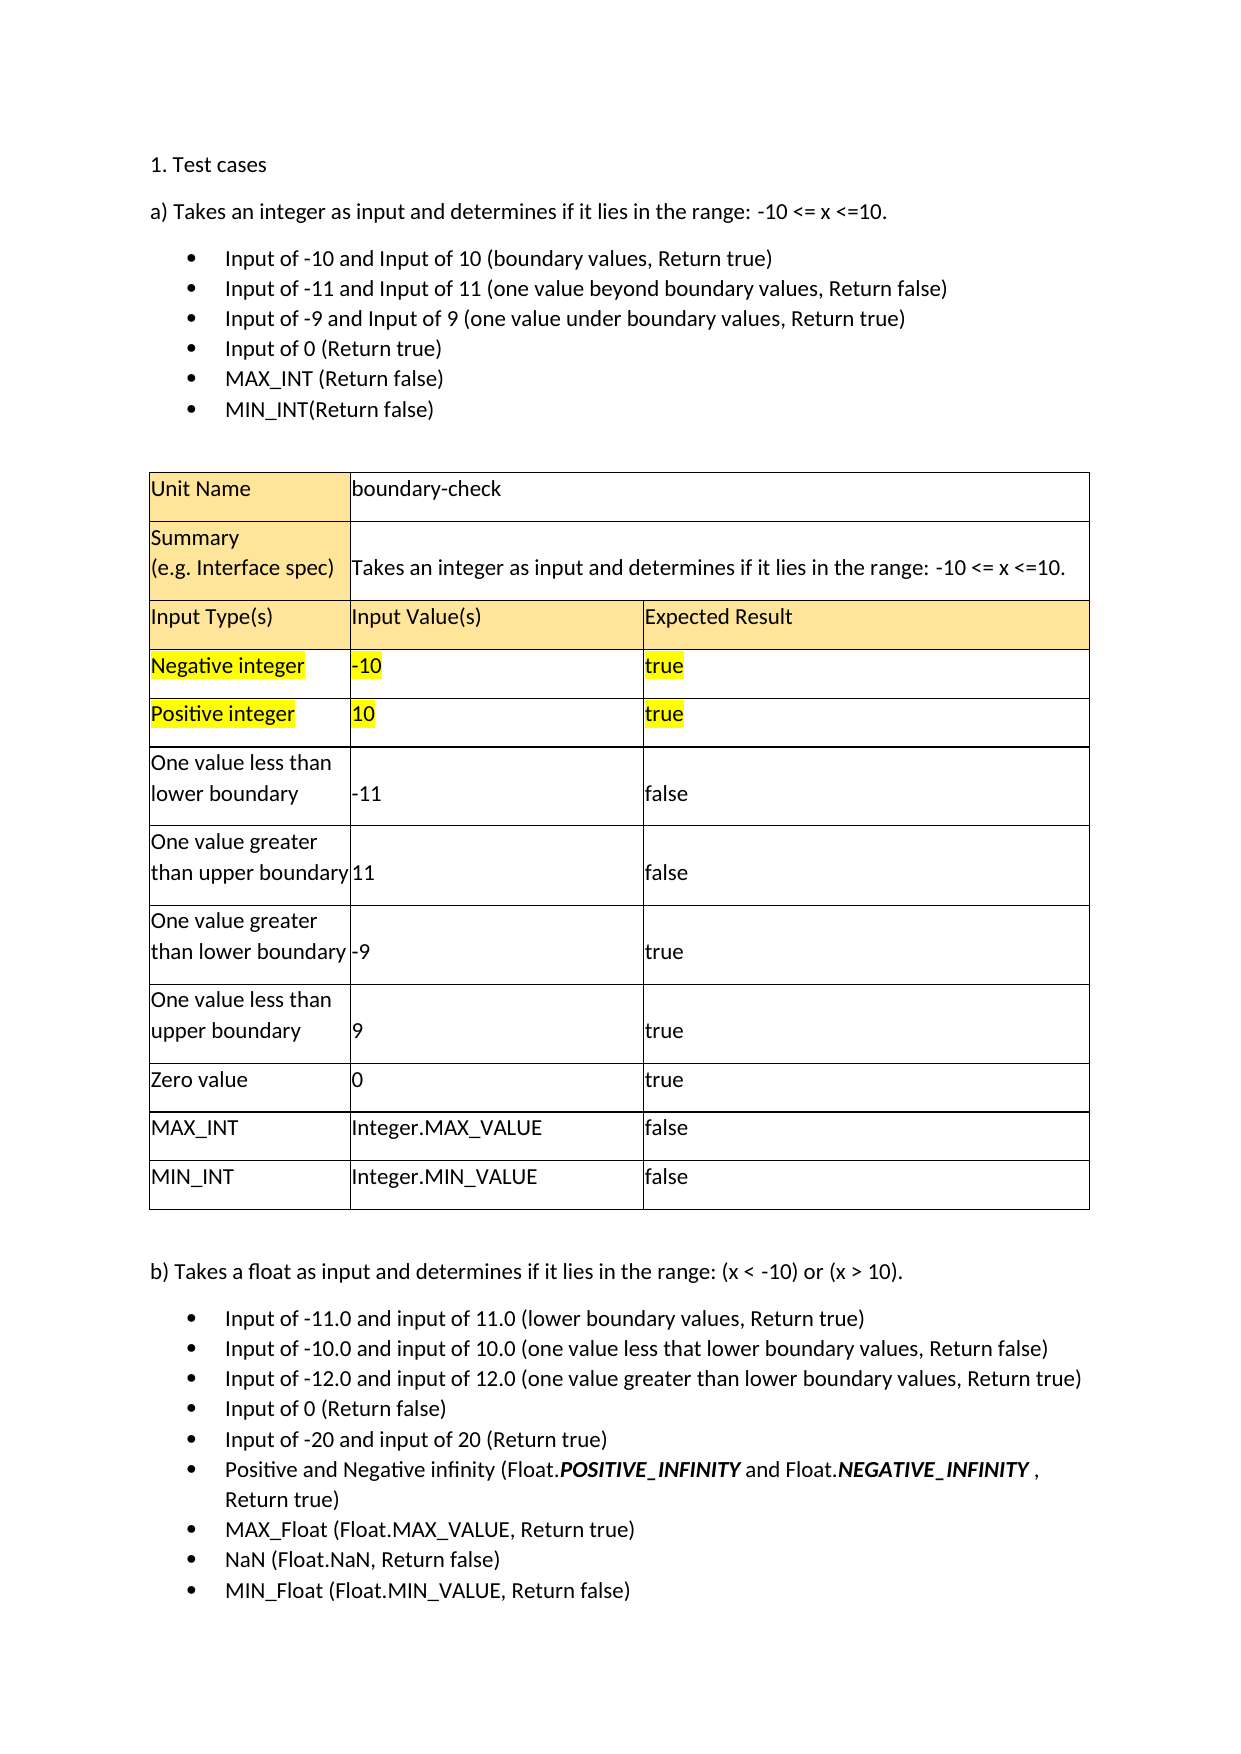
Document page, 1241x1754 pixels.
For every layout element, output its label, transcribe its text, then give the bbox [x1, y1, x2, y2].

table_cell false [644, 1113, 1089, 1160]
list Input of -20 and input of 20 (Return true) [187, 1425, 1090, 1453]
table_cell MAX_INT [150, 1113, 350, 1160]
list NaN (Float.NaN, Return false) [187, 1546, 1090, 1574]
table_cell 0 [351, 1064, 643, 1111]
list Input of -9 and Input of 9 (one value under boundary values, Return true) [187, 304, 1090, 332]
text 1. Test cases [150, 150, 1090, 178]
table_cell Positive integer [150, 699, 350, 746]
list MAX_Float (Float.MAX_VALUE, Return true) [187, 1515, 1090, 1543]
table_cell One value less than lower boundary [150, 748, 350, 825]
table_cell true [644, 1064, 1089, 1111]
table_cell Negative integer [150, 650, 350, 697]
text b) Takes a float as input and determines if it lies in the range: (x < -10) or (x > 10). [150, 1257, 1090, 1285]
table_cell 10 [351, 699, 643, 746]
list Input of 0 (Return false) [187, 1394, 1090, 1423]
table_cell true [644, 650, 1089, 697]
table_cell false [644, 826, 1089, 904]
list MAX_INT (Return false) [187, 364, 1090, 393]
table_cell MIN_INT [150, 1161, 350, 1209]
table_cell Input Type(s) [150, 601, 350, 649]
table_header Unit Name [150, 473, 350, 521]
table_cell One value greater than upper boundary [150, 826, 350, 904]
list MIN_Float (Float.MIN_VALUE, Return false) [187, 1576, 1090, 1604]
table_cell Integer.MIN_VALUE [351, 1161, 643, 1209]
table_cell true [644, 699, 1089, 746]
table_cell 11 [351, 826, 643, 904]
list Positive and Negative infinity (Float.POSITIVE_INFINITY and Float.NEGATIVE_INFINITY , Return true) [187, 1455, 1090, 1513]
list MIN_INT(Return false) [187, 395, 1090, 423]
table_cell Input Value(s) [351, 601, 643, 649]
table_cell Zero value [150, 1064, 350, 1111]
table_cell -11 [351, 748, 643, 825]
table_cell Summary (e.g. Interface spec) [150, 522, 350, 600]
list Input of -11 and Input of 11 (one value beyond boundary values, Return false) [187, 274, 1090, 302]
table_cell 9 [351, 985, 643, 1063]
table_cell One value greater than lower boundary [150, 906, 350, 983]
table_cell false [644, 748, 1089, 825]
table_cell true [644, 906, 1089, 983]
list Input of 0 (Return true) [187, 334, 1090, 362]
table_cell -9 [351, 906, 643, 983]
list Input of -12.0 and input of 12.0 (one value greater than lower boundary values, Return true) [187, 1364, 1090, 1392]
list Input of -11.0 and input of 11.0 (lower boundary values, Return true) [187, 1304, 1090, 1332]
list Input of -10.0 and input of 10.0 (one value less that lower boundary values, Return false) [187, 1334, 1090, 1362]
table_cell One value less than upper boundary [150, 985, 350, 1063]
table_cell true [644, 985, 1089, 1063]
table_header boundary-check [351, 473, 1089, 521]
list Input of -10 and Input of 10 (boundary values, Return true) [187, 244, 1090, 272]
table_cell Expected Result [644, 601, 1089, 649]
table_cell Integer.MAX_VALUE [351, 1113, 643, 1160]
table_cell -10 [351, 650, 643, 697]
table_cell Takes an integer as input and determines if it lies in the range: -10 <= x <=10. [351, 522, 1089, 600]
table_cell false [644, 1161, 1089, 1209]
text a) Takes an integer as input and determines if it lies in the range: -10 <= x <=10. [150, 197, 1090, 225]
